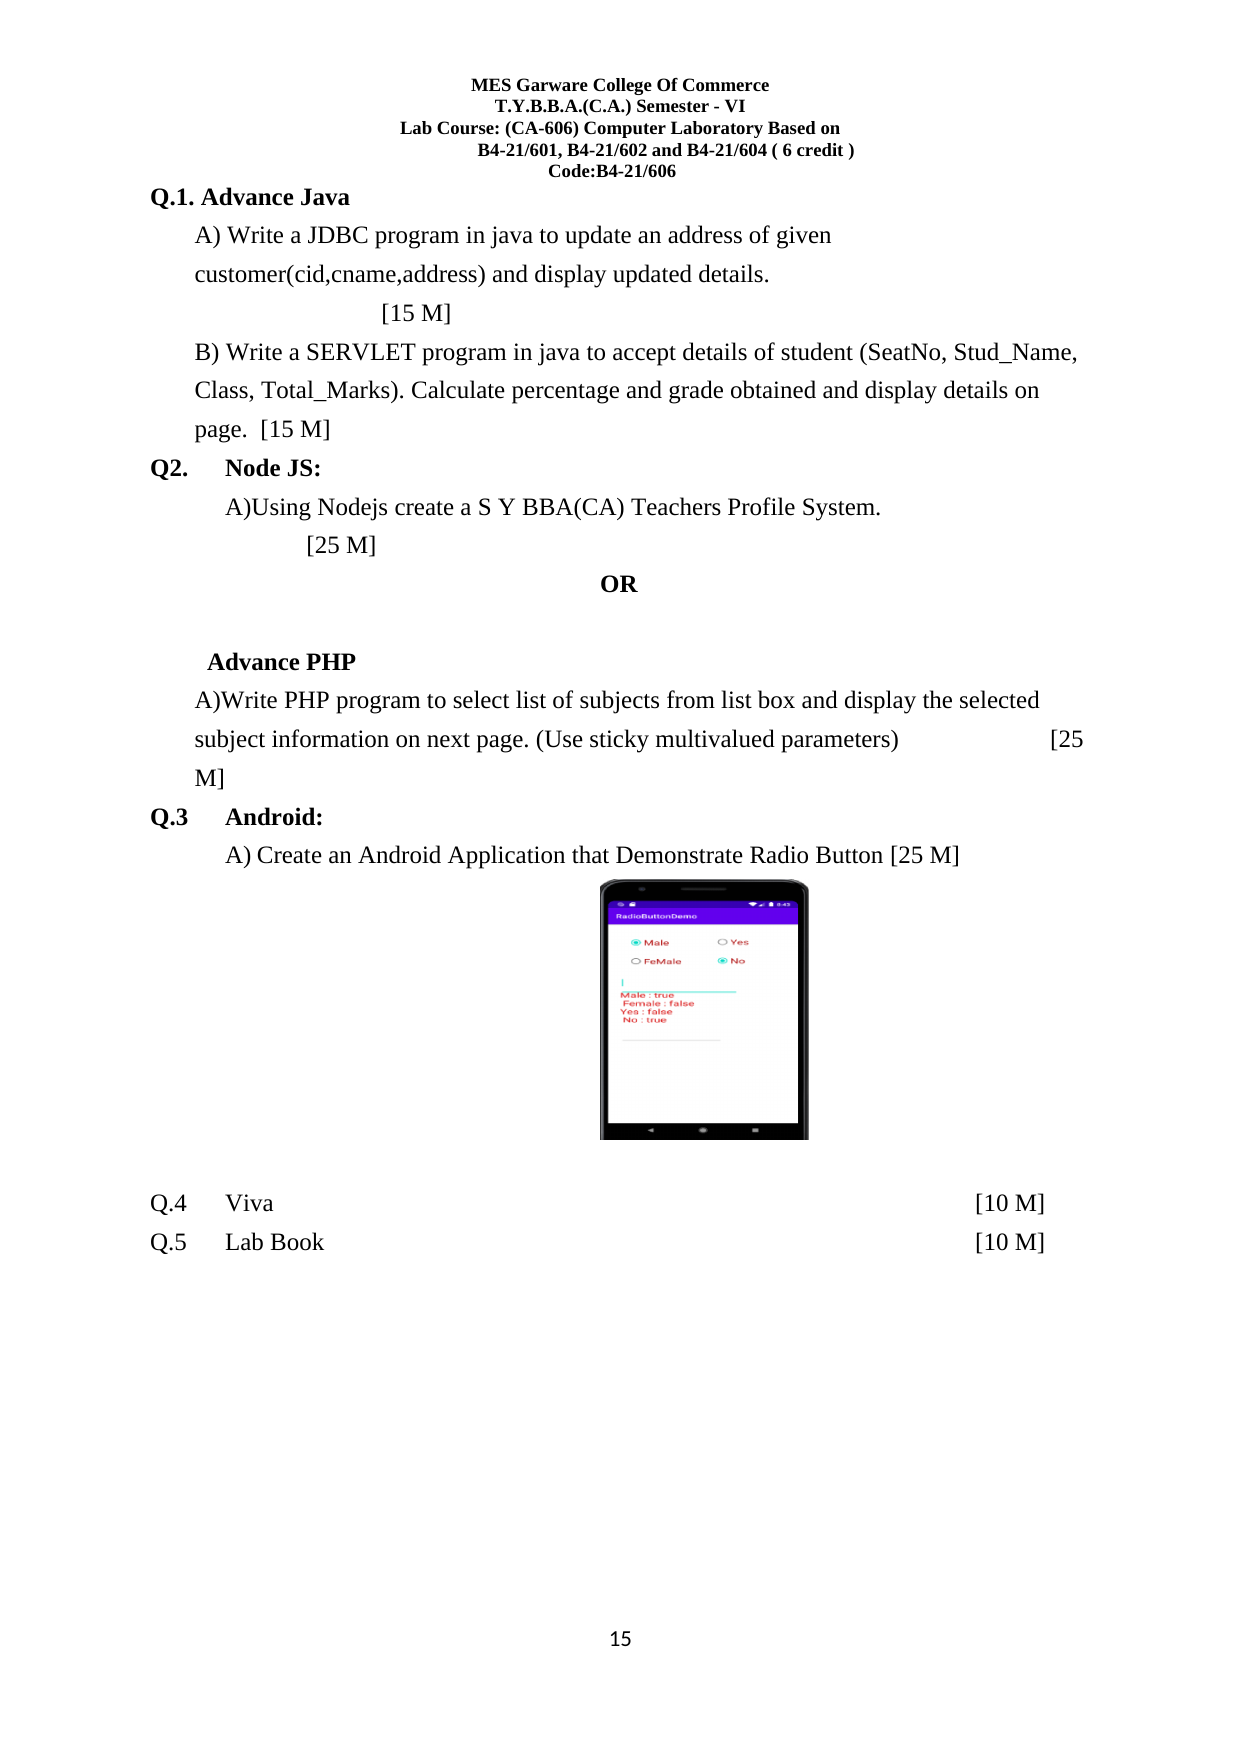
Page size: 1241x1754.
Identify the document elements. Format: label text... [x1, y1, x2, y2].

text Q2. Node JS: [150, 453, 1090, 482]
text Q.5 Lab Book [10 M] [150, 1227, 1090, 1256]
text Advance PHP [150, 647, 1090, 675]
text OR [600, 569, 1090, 598]
text B) Write a SERVLET program in java to accept details of student (SeatNo, Stud_Name, Class, Total_Marks). Calculate percentage and grade obtained and display details on page. [15 M] [194, 337, 1090, 443]
text A) Create an Android Application that Demonstrate Radio Button [25 M] [225, 840, 1090, 869]
text A)Using Nodejs create a S Y BBA(CA) Teachers Profile System. [25 M] [225, 492, 1090, 559]
text A)Write PHP program to select list of subjects from list box and display the selected subject information on next page. (Use sticky multivalued parameters) [25 M] [194, 685, 1090, 792]
text A) Write a JDBC program in java to update an address of given customer(cid,cname,address) and display updated details. [15 M] [194, 220, 1090, 327]
text Q.1. Advance Java [150, 182, 1090, 210]
picture [600, 879, 809, 1140]
text Q.3 Android: [150, 802, 1090, 830]
text Q.4 Viva [10 M] [150, 1188, 1090, 1217]
